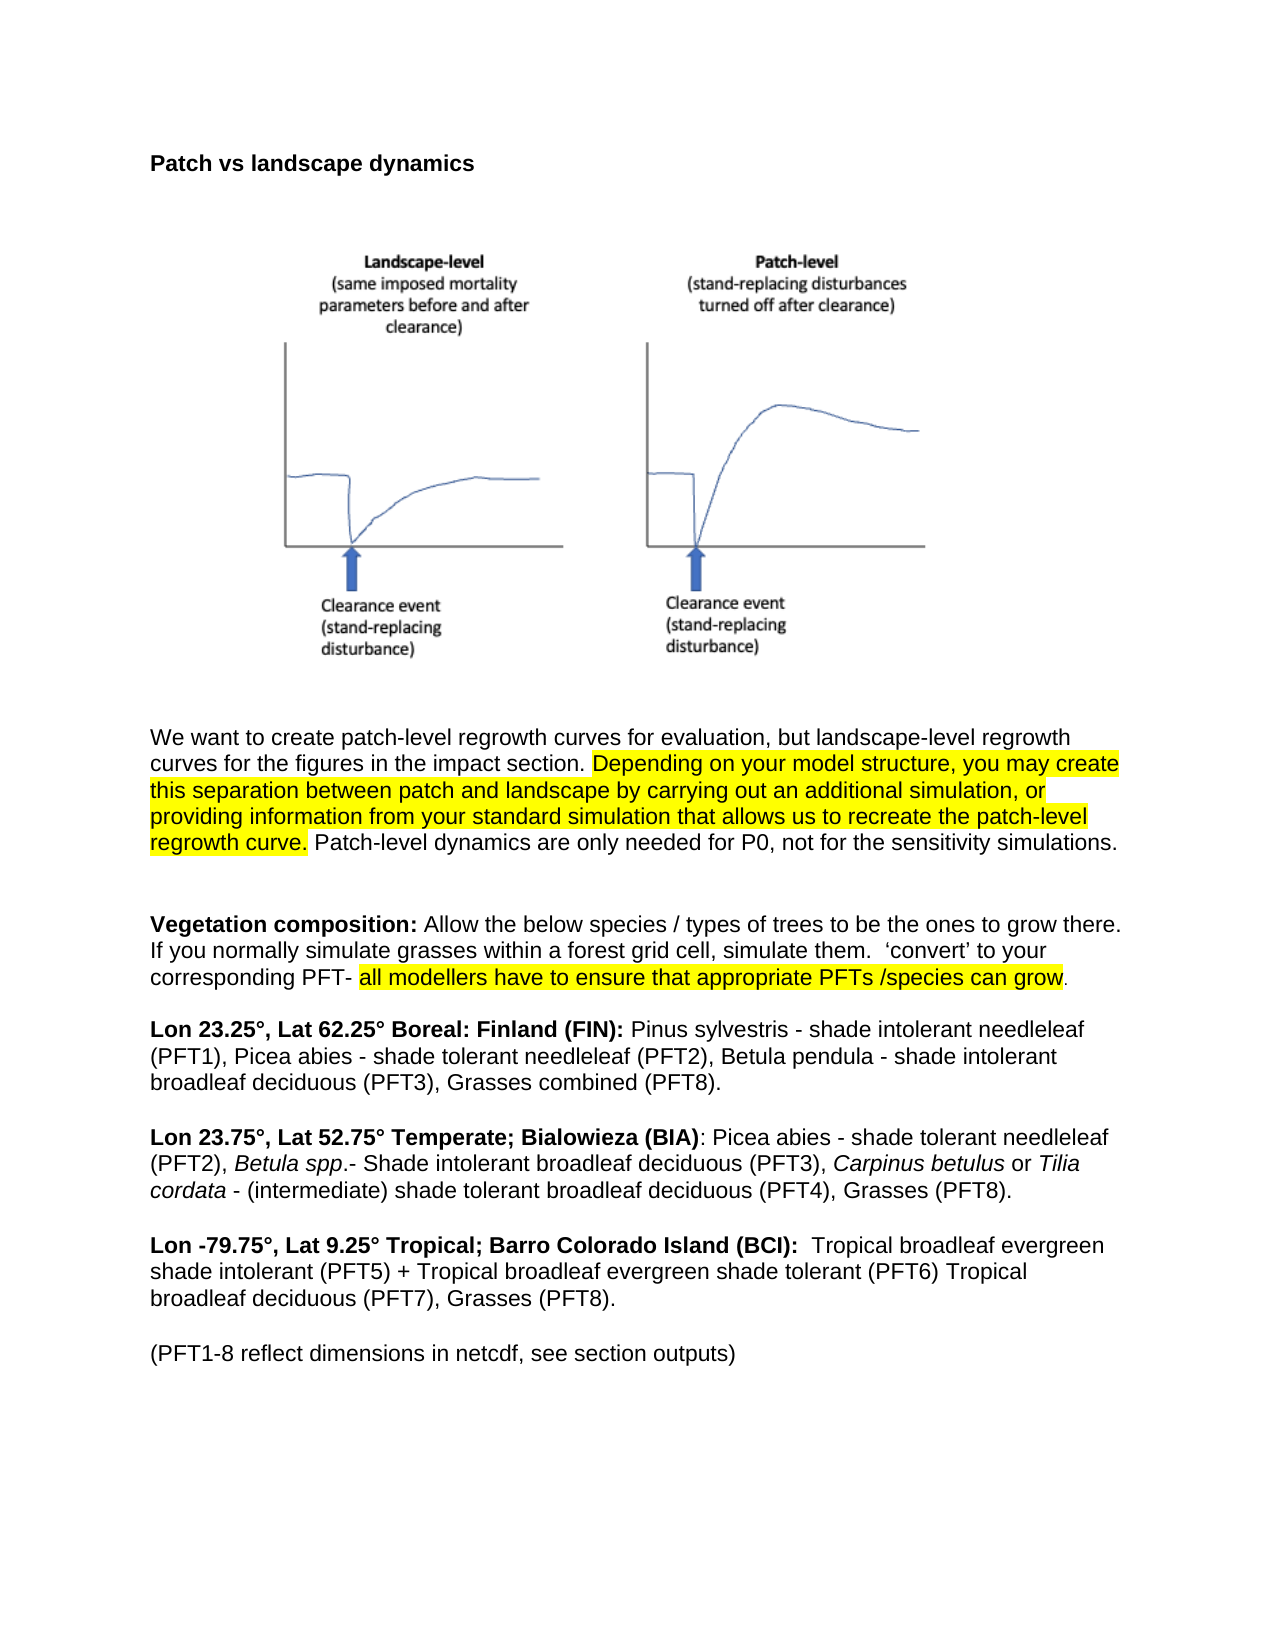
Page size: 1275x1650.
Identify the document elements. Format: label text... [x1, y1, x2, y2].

text Lon 23.75°, Lat 52.75° Temperate; Bialowieza (BIA): Picea abies - shade tolerant needleleaf (PFT2), Betula spp.- Shade intolerant broadleaf deciduous (PFT3), Carpinus betulus or Tilia cordata - (intermediate) shade tolerant broadleaf deciduous (PFT4), Grasses (PFT8). [150, 1124, 1125, 1203]
text We want to create patch-level regrowth curves for evaluation, but landscape-level regrowth curves for the figures in the impact section. Depending on your model structure, you may create this separation between patch and landscape by carrying out an additional simulation, or providing information from your standard simulation that allows us to recreate the patch-level regrowth curve. Patch-level dynamics are only needed for P0, not for the sensitivity simulations. [150, 724, 1125, 856]
text Vegetation composition: Allow the below species / types of trees to be the ones to grow there. If you normally simulate grasses within a forest grid cell, simulate them. ‘convert’ to your corresponding PFT- all modellers have to ensure that appropriate PFTs /species can grow. [150, 911, 1125, 990]
text (PFT1-8 reflect dimensions in netcdf, see section outputs) [150, 1340, 1125, 1366]
text Patch vs landscape dynamics [150, 150, 1125, 176]
picture [150, 176, 1125, 724]
text Lon 23.25°, Lat 62.25° Boreal: Finland (FIN): Pinus sylvestris - shade intolerant needleleaf (PFT1), Picea abies - shade tolerant needleleaf (PFT2), Betula pendula - shade intolerant broadleaf deciduous (PFT3), Grasses combined (PFT8). [150, 1016, 1125, 1095]
text Lon -79.75°, Lat 9.25° Tropical; Barro Colorado Island (BCI): Tropical broadleaf evergreen shade intolerant (PFT5) + Tropical broadleaf evergreen shade tolerant (PFT6) Tropical broadleaf deciduous (PFT7), Grasses (PFT8). [150, 1232, 1125, 1311]
